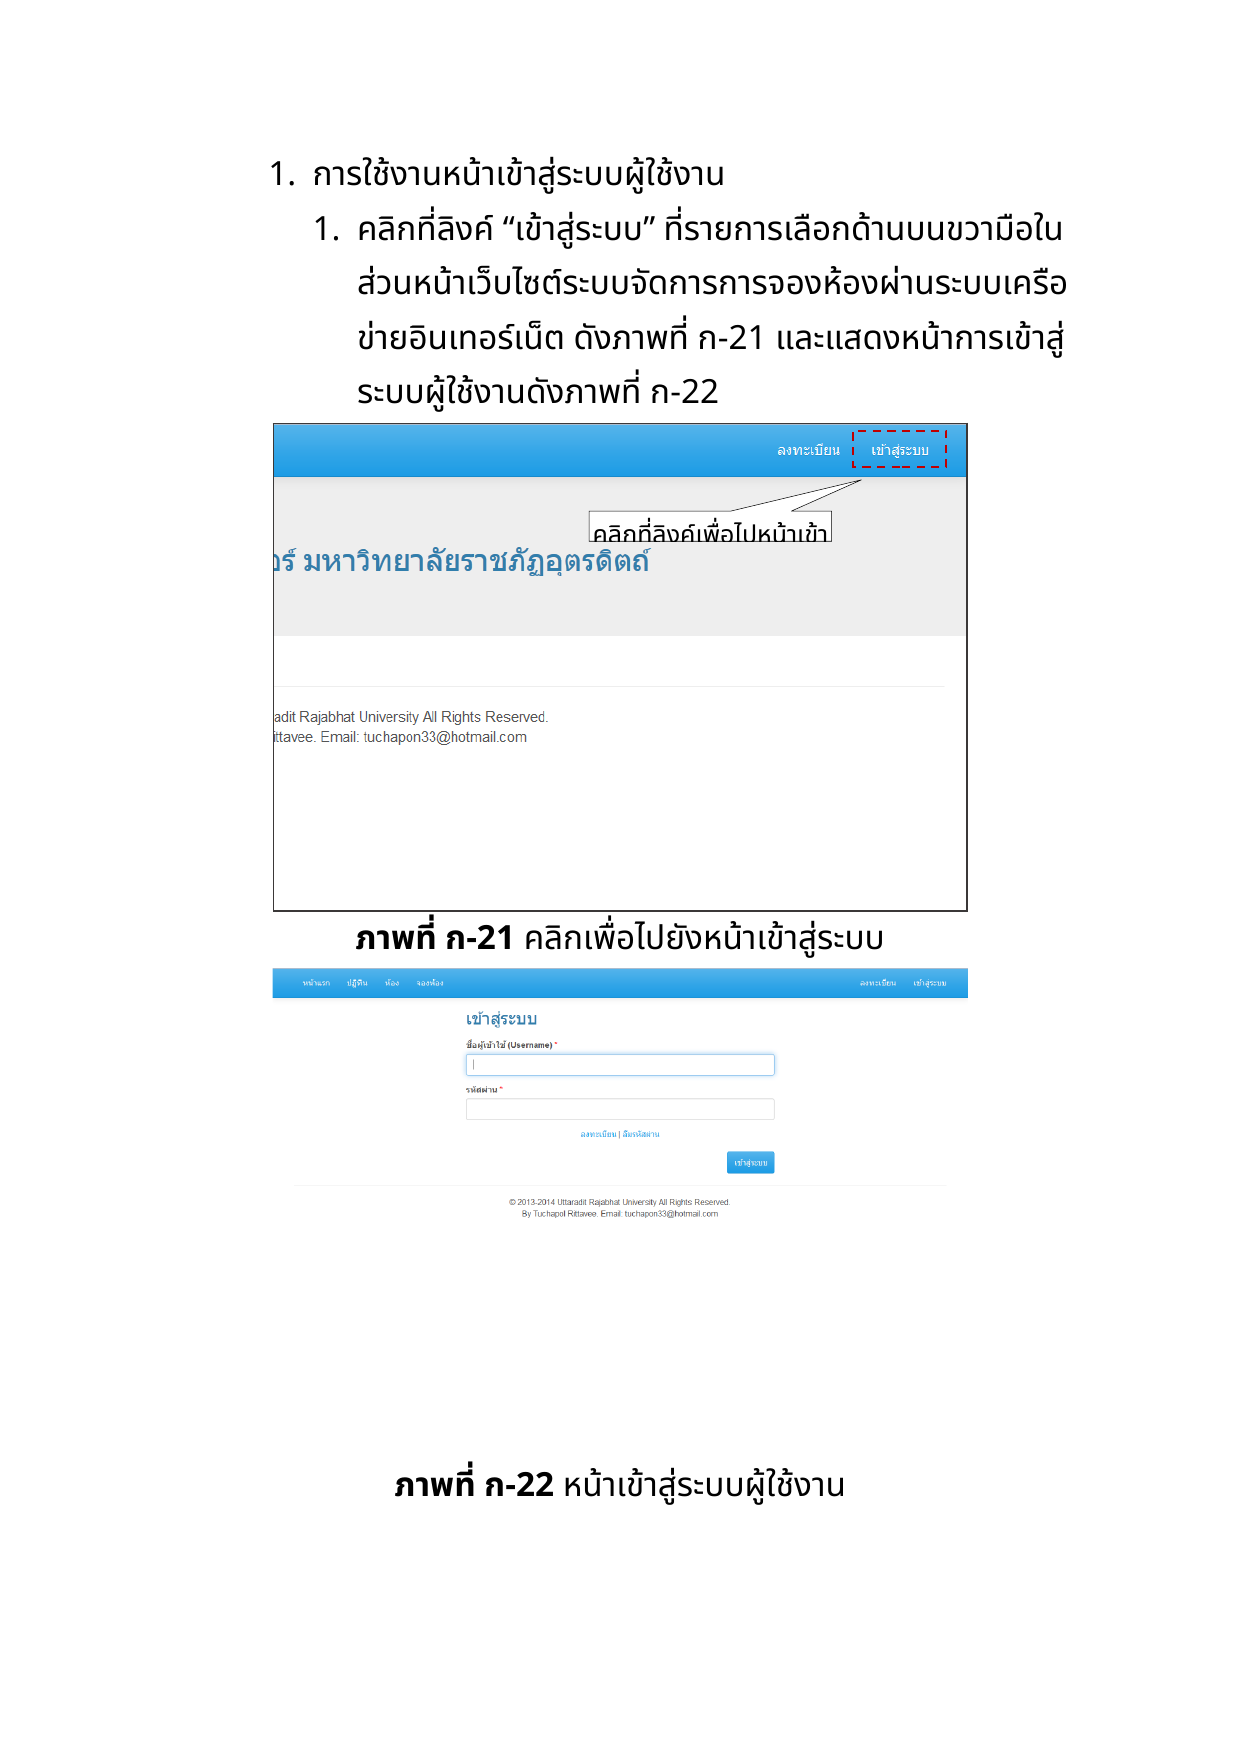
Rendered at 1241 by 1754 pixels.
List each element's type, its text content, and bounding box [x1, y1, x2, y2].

list คลิกที่ลิงค์ “เข้าสู่ระบบ” ที่รายการเลือกด้านบนขวามือในส่วนหน้าเว็บไซต์ระบบจัดการการจองห้องผ่านระบบเครือข่ายอินเทอร์เน็ต ดังภาพที่ ก-21 และแสดงหน้าการเข้าสู่ระบบผู้ใช้งานดังภาพที่ ก-22 [312, 204, 1090, 419]
picture [274, 424, 966, 910]
list การใช้งานหน้าเข้าสู่ระบบผู้ใช้งาน [268, 150, 1090, 201]
text ภาพที่ ก-22 หน้าเข้าสู่ระบบผู้ใช้งาน [150, 1461, 1090, 1512]
picture [272, 968, 968, 1459]
text ภาพที่ ก-21 คลิกเพื่อไปยังหน้าเข้าสู่ระบบ [150, 914, 1090, 965]
